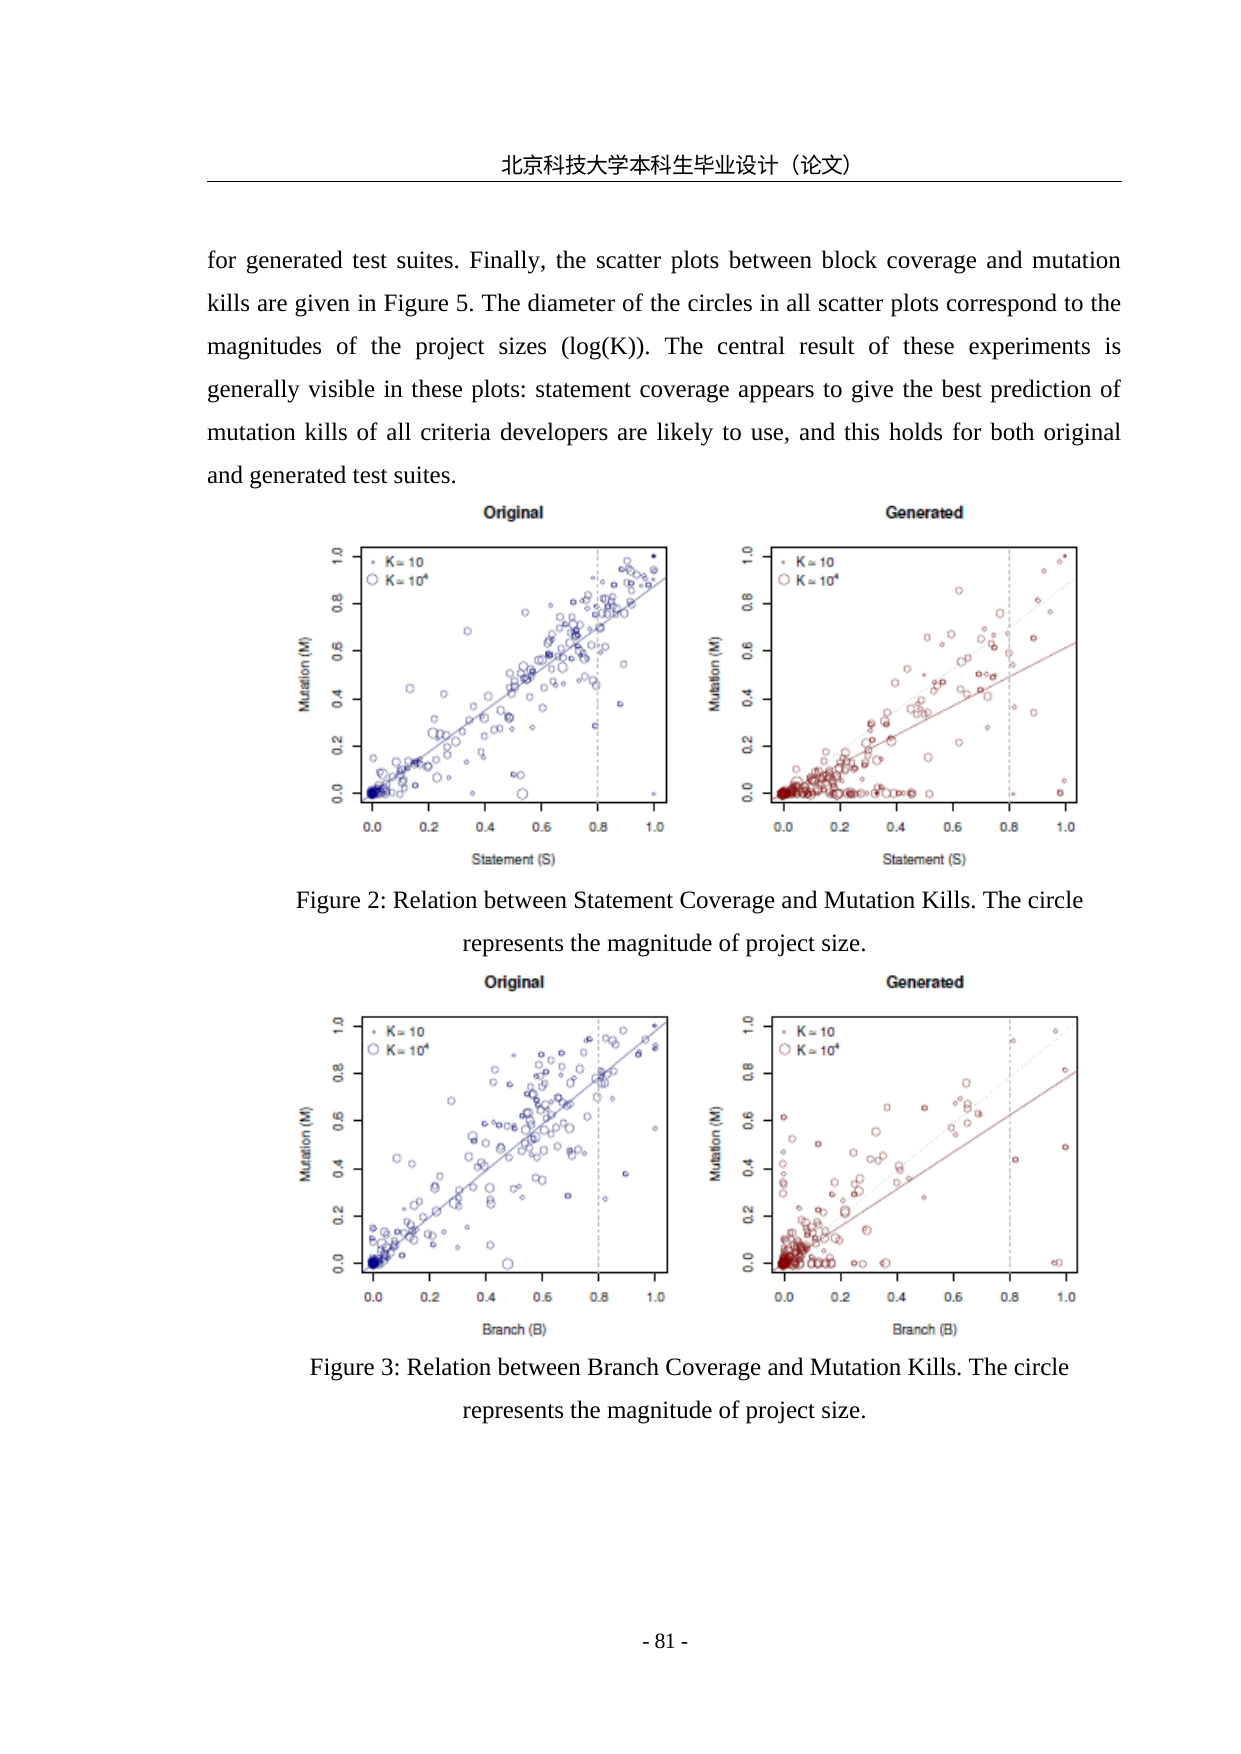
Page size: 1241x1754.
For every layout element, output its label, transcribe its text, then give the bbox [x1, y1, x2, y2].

text Figure 2: Relation between Statement Coverage and Mutation Kills. The circle represents the magnitude of project size. [207, 885, 1122, 957]
picture [296, 971, 1083, 1338]
text Figure 3: Relation between Branch Coverage and Mutation Kills. The circle represents the magnitude of project size. [207, 1352, 1122, 1423]
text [207, 245, 1122, 489]
picture [295, 503, 1084, 871]
